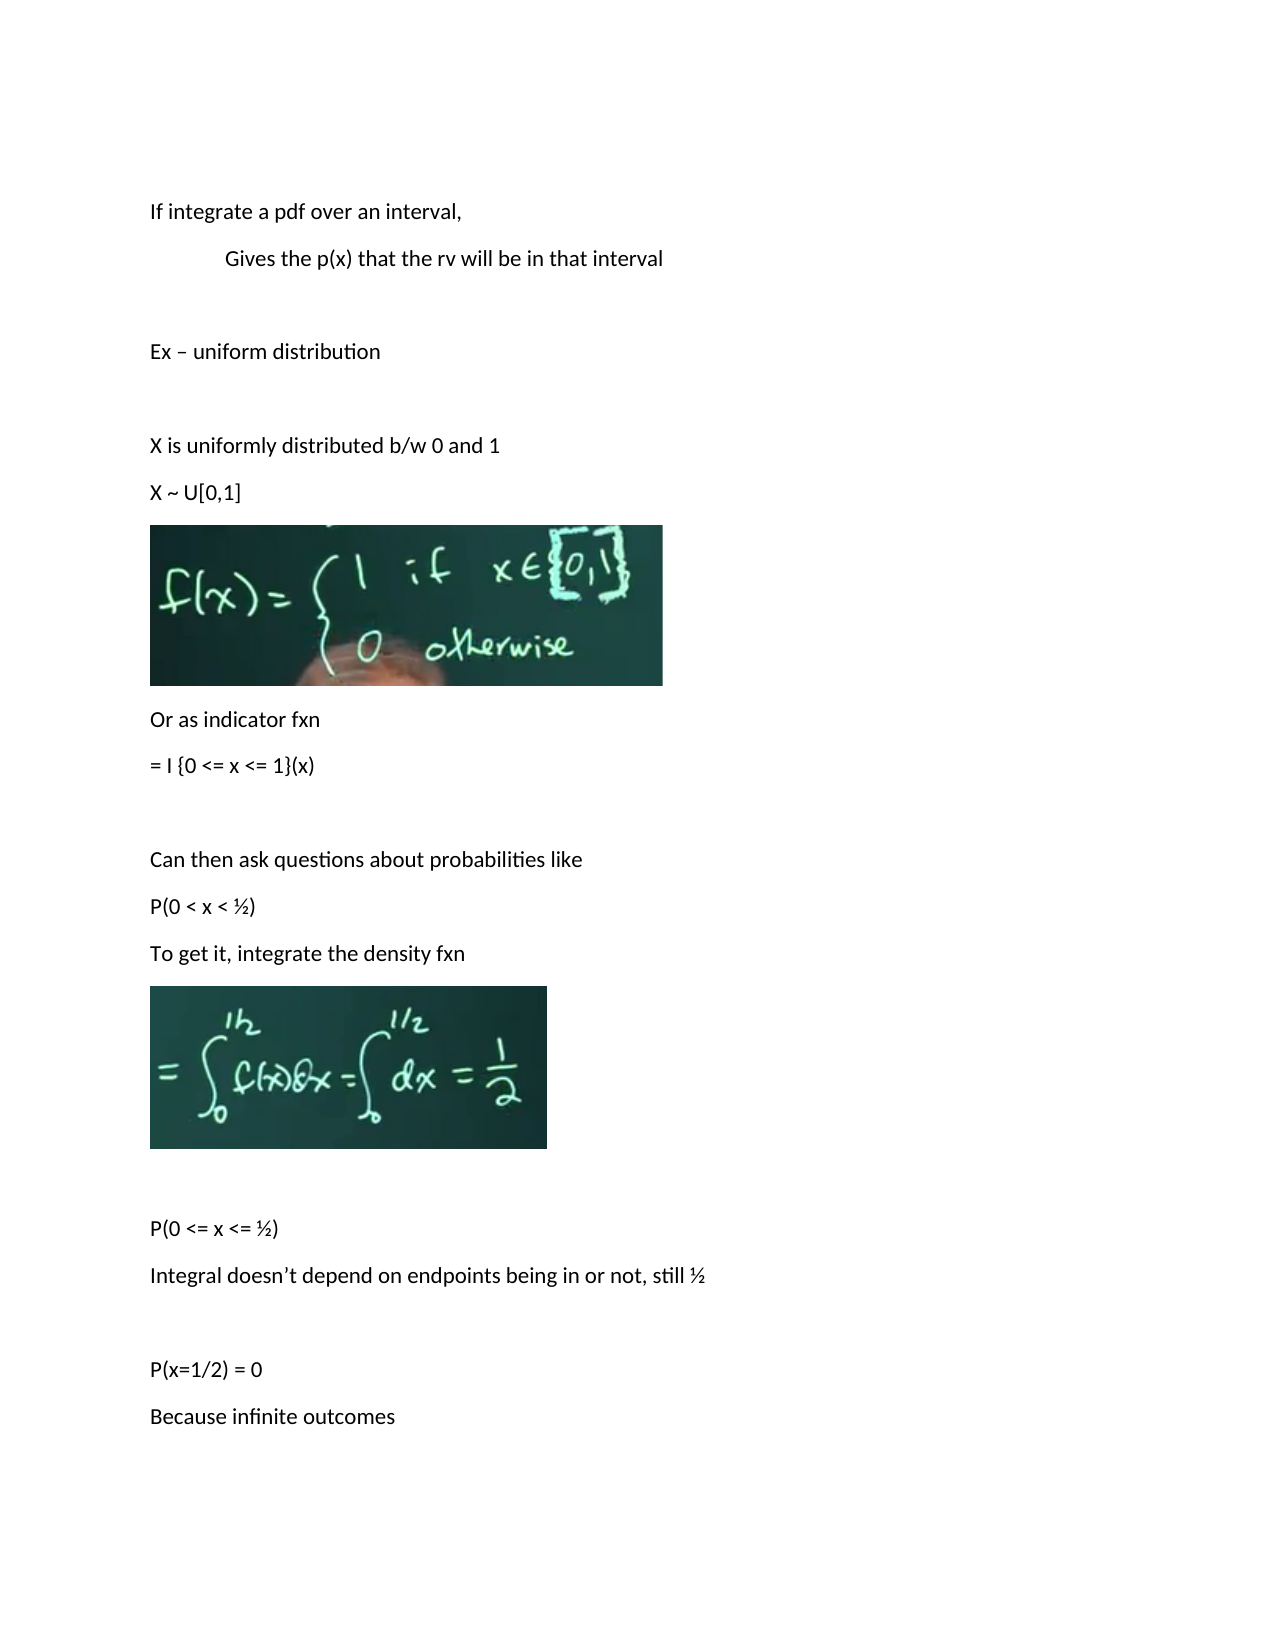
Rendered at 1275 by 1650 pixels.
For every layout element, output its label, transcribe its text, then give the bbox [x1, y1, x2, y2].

text If integrate a pdf over an interval, [150, 197, 1125, 225]
text P(0 < x < ½) [150, 892, 1125, 920]
text Can then ask questions about probabilities like [150, 845, 1125, 873]
text To get it, integrate the density fxn [150, 939, 1125, 967]
text Integral doesn’t depend on endpoints being in or not, still ½ [150, 1261, 1125, 1289]
text P(0 <= x <= ½) [150, 1214, 1125, 1242]
text P(x=1/2) = 0 [150, 1355, 1125, 1383]
text Or as indicator fxn [150, 705, 1125, 733]
text = I {0 <= x <= 1}(x) [150, 752, 1125, 780]
text Because infinite outcomes [150, 1402, 1125, 1430]
text X is uniformly distributed b/w 0 and 1 [150, 431, 1125, 459]
picture [150, 986, 547, 1149]
text Ex – uniform distribution [150, 337, 1125, 366]
text X ~ U[0,1] [150, 478, 1125, 506]
picture [150, 525, 663, 686]
text Gives the p(x) that the rv will be in that interval [150, 244, 1125, 272]
